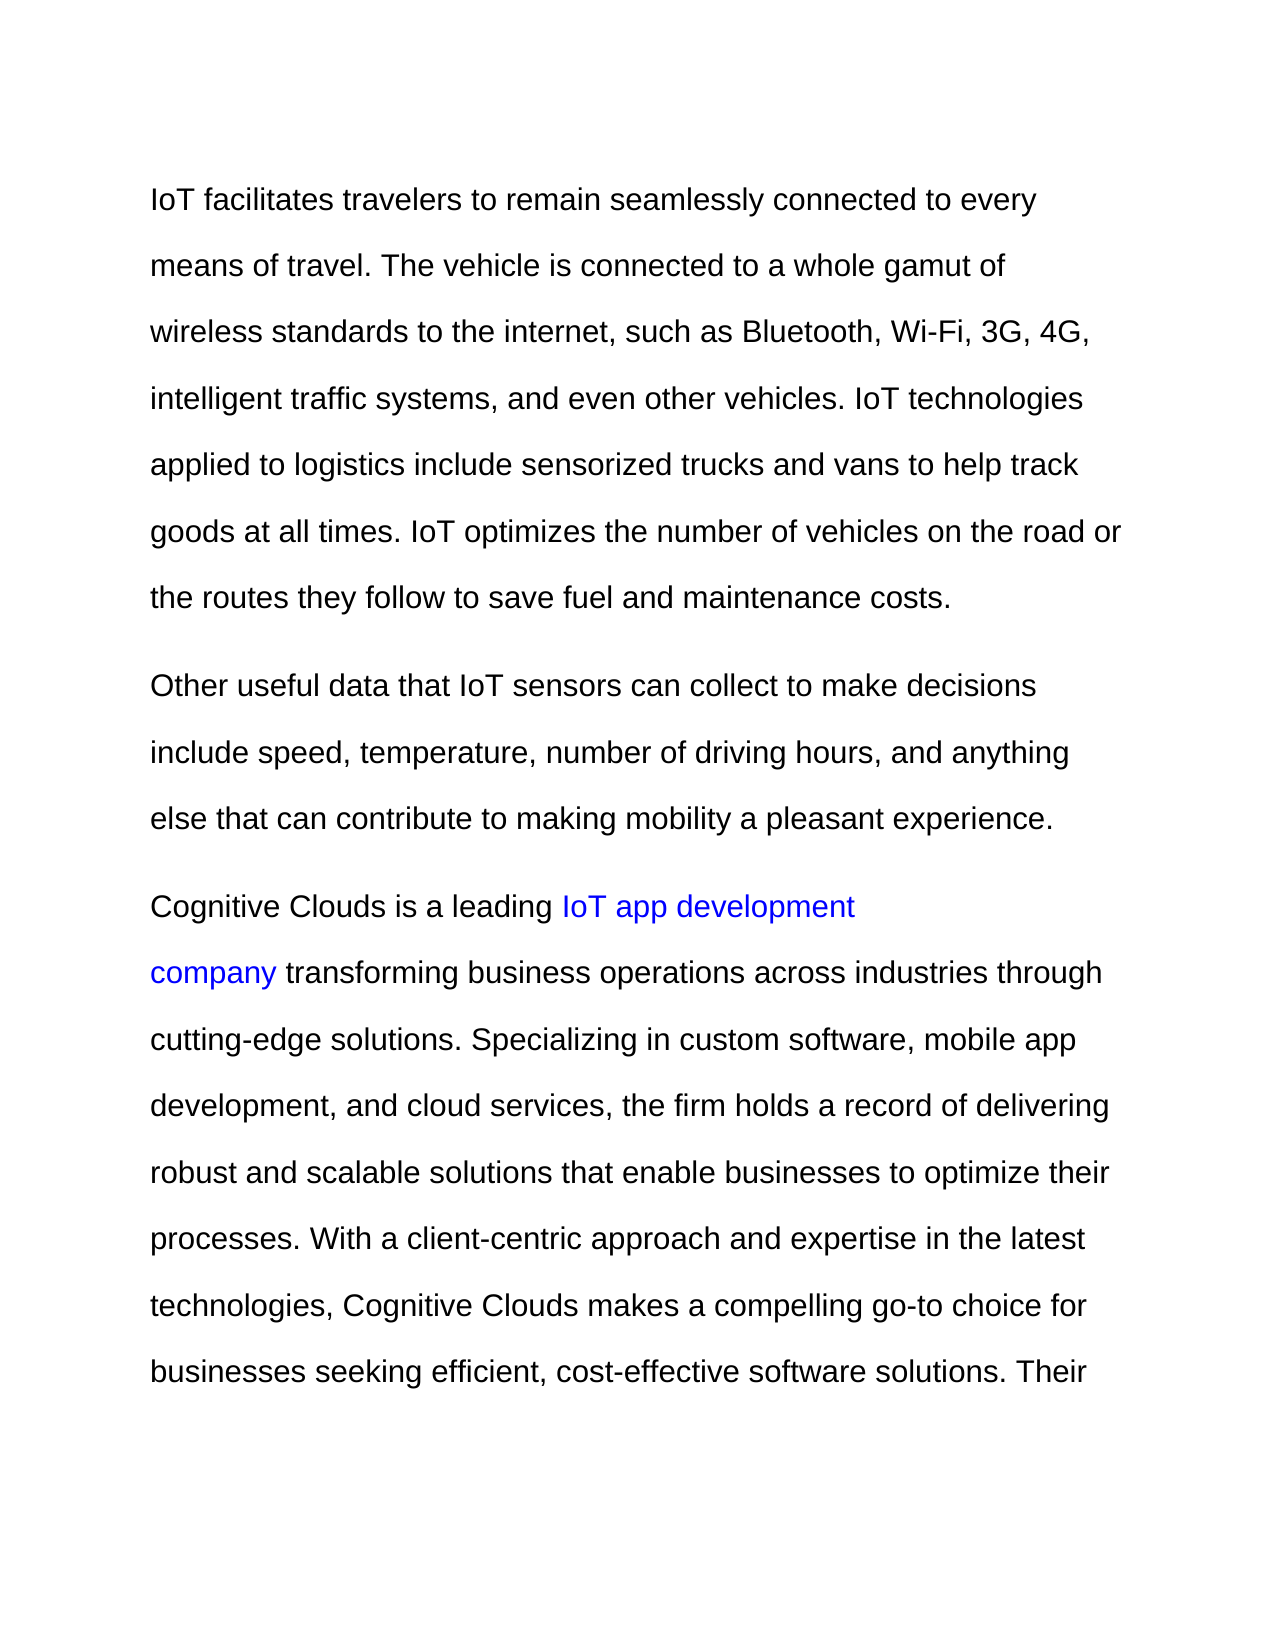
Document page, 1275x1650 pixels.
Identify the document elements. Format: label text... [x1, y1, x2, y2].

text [150, 857, 1125, 1389]
text Other useful data that IoT sensors can collect to make decisions include speed, temperature, number of driving hours, and anything else that can contribute to making mobility a pleasant experience. [150, 637, 1125, 836]
text IoT facilitates travelers to remain seamlessly connected to every means of travel. The vehicle is connected to a whole gamut of wireless standards to the internet, such as Bluetooth, Wi-Fi, 3G, 4G, intelligent traffic systems, and even other vehicles. IoT technologies applied to logistics include sensorized trucks and vans to help track goods at all times. IoT optimizes the number of vehicles on the road or the routes they follow to save fuel and maintenance costs. [150, 150, 1125, 615]
